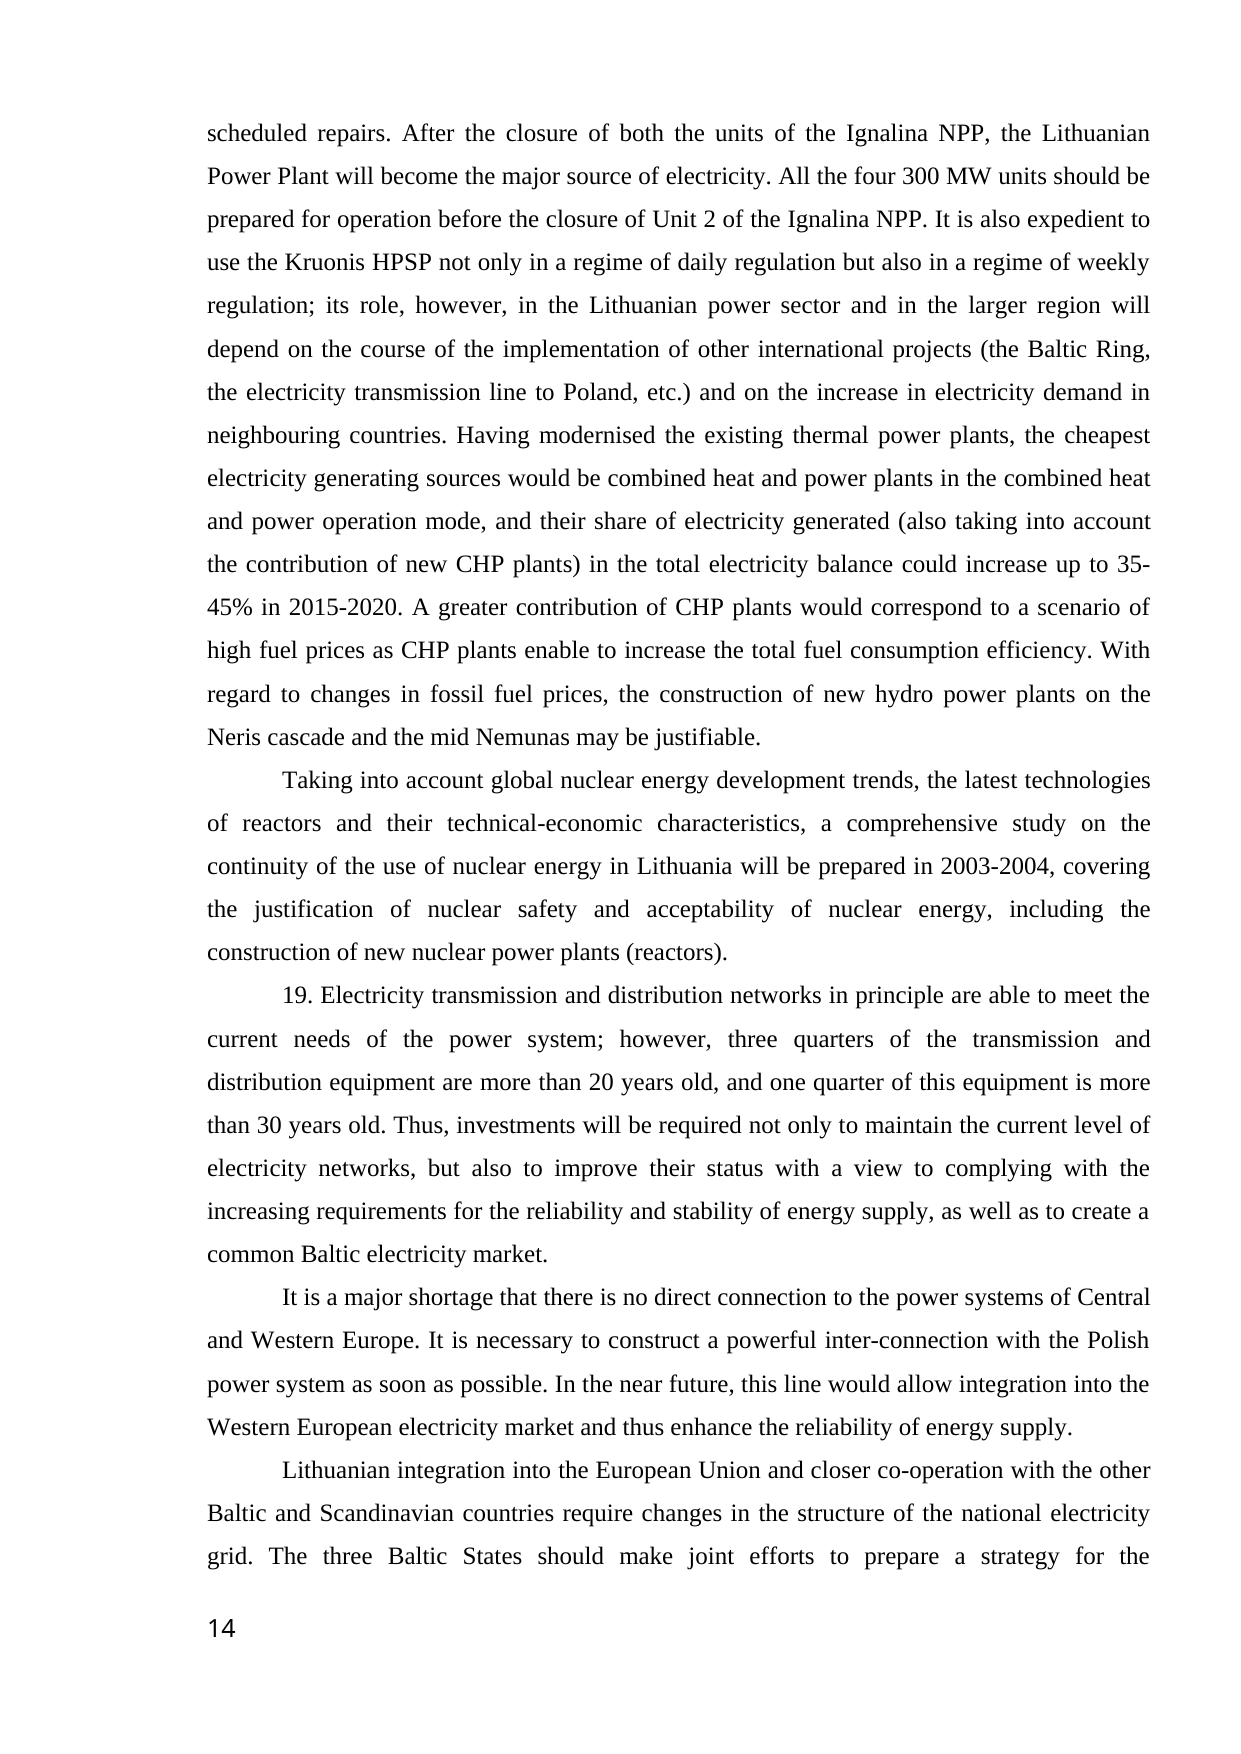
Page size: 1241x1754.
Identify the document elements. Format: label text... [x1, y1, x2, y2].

text 19. Electricity transmission and distribution networks in principle are able to meet the current needs of the power system; however, three quarters of the transmission and distribution equipment are more than 20 years old, and one quarter of this equipment is more than 30 years old. Thus, investments will be required not only to maintain the current level of electricity networks, but also to improve their status with a view to complying with the increasing requirements for the reliability and stability of energy supply, as well as to create a common Baltic electricity market. [207, 981, 1152, 1268]
text Taking into account global nuclear energy development trends, the latest technologies of reactors and their technical-economic characteristics, a comprehensive study on the continuity of the use of nuclear energy in Lithuania will be prepared in 2003-2004, covering the justification of nuclear safety and acceptability of nuclear energy, including the construction of new nuclear power plants (reactors). [207, 765, 1152, 966]
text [207, 1455, 1152, 1570]
text It is a major shortage that there is no direct connection to the power systems of Central and Western Europe. It is necessary to construct a powerful inter-connection with the Polish power system as soon as possible. In the near future, this line would allow integration into the Western European electricity market and thus enhance the reliability of energy supply. [207, 1282, 1152, 1441]
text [207, 118, 1152, 751]
